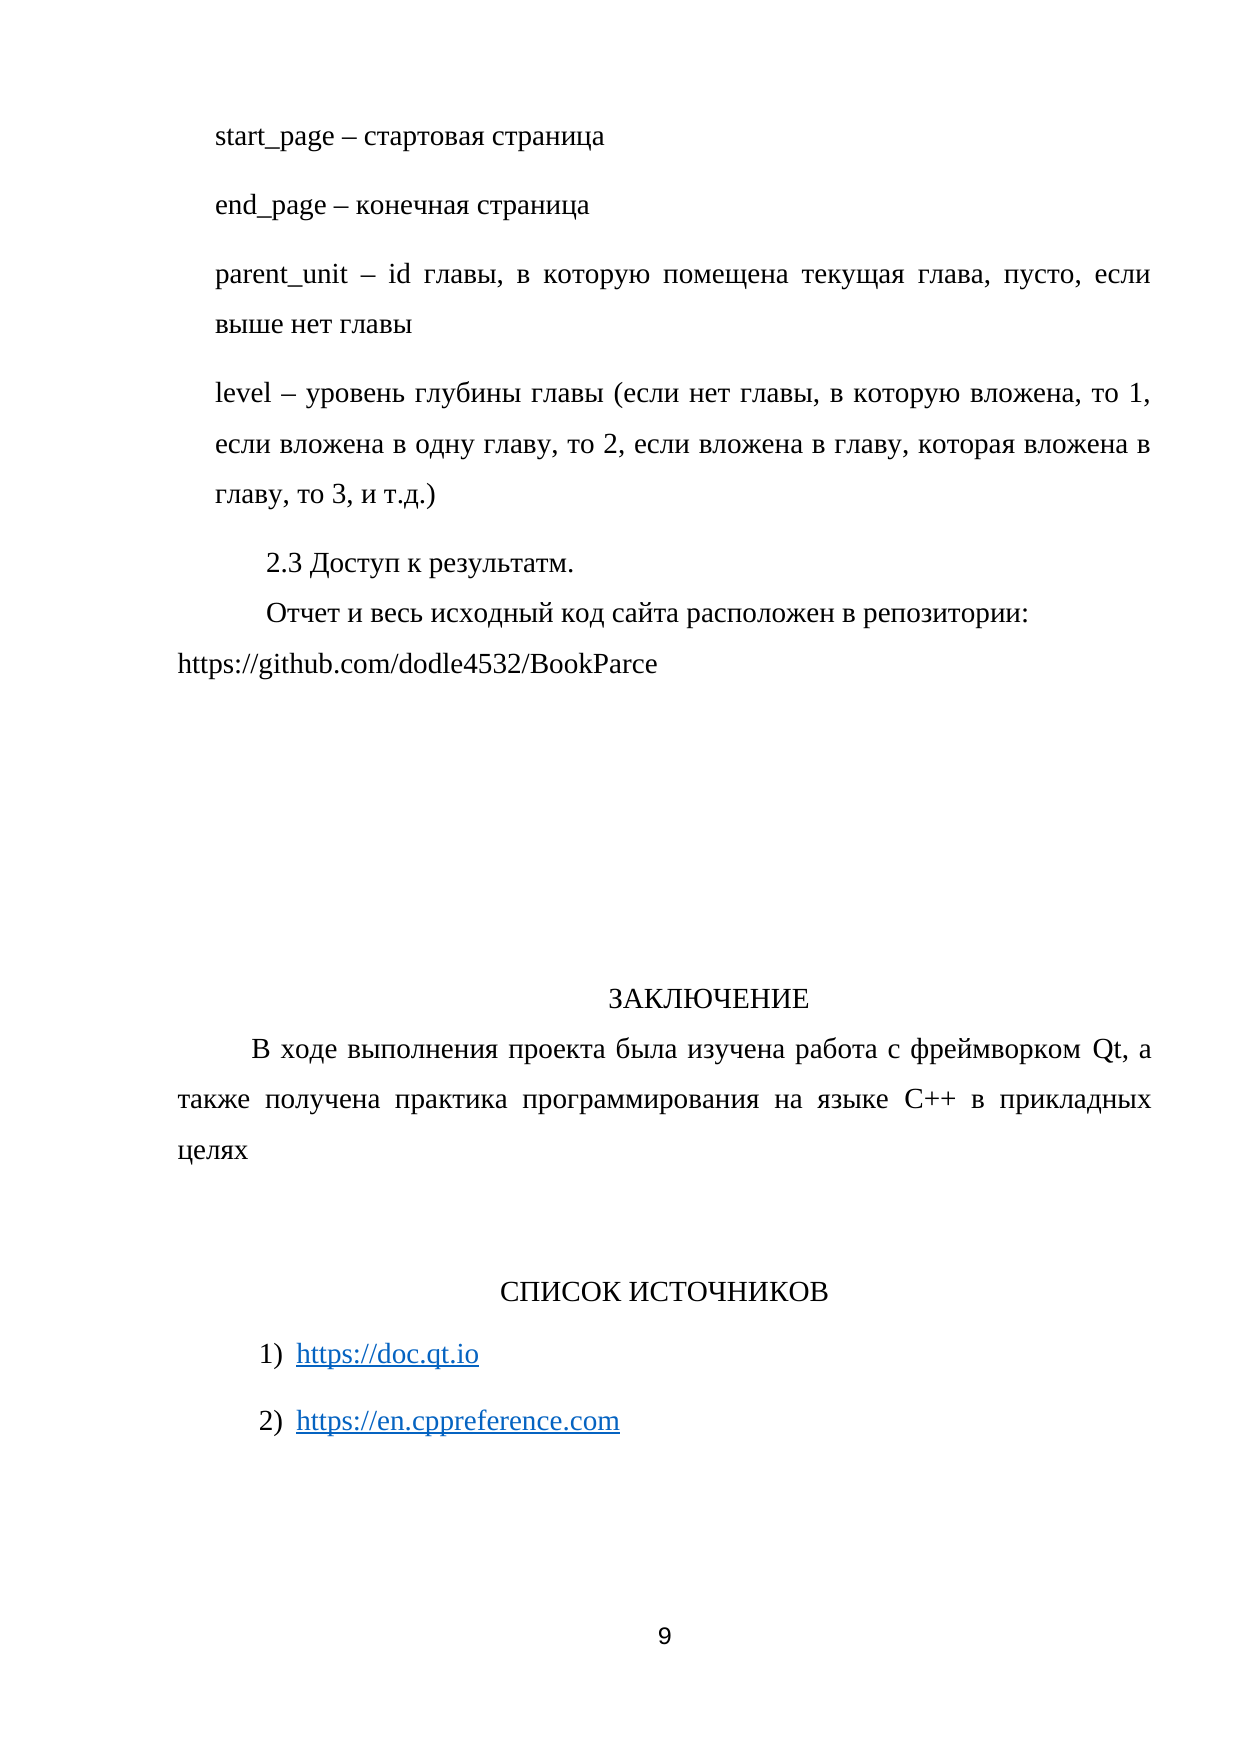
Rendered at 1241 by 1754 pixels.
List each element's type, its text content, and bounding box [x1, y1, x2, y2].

text level – уровень глубины главы (если нет главы, в которую вложена, то 1, если вложена в одну главу, то 2, если вложена в главу, которая вложена в главу, то 3, и т.д.) [215, 376, 1152, 510]
text В ходе выполнения проекта была изучена работа с фреймворком Qt, а также получена практика программирования на языке C++ в прикладных целях [177, 1031, 1152, 1165]
text parent_unit – id главы, в которую помещена текущая глава, пусто, если выше нет главы [215, 256, 1152, 340]
subtitle СПИСОК ИСТОЧНИКОВ [177, 1274, 1152, 1308]
text start_page – стартовая страница [215, 118, 1152, 152]
subtitle ЗАКЛЮЧЕНИЕ [177, 981, 1152, 1014]
list https://doc.qt.io [258, 1336, 1152, 1369]
text Отчет и весь исходный код сайта расположен в репозитории: https://github.com/dodle4532/BookParce [177, 596, 1152, 679]
text end_page – конечная страница [215, 187, 1152, 221]
subtitle 2.3 Доступ к результатм. [177, 545, 1152, 579]
list https://en.cppreference.com [258, 1403, 1152, 1437]
